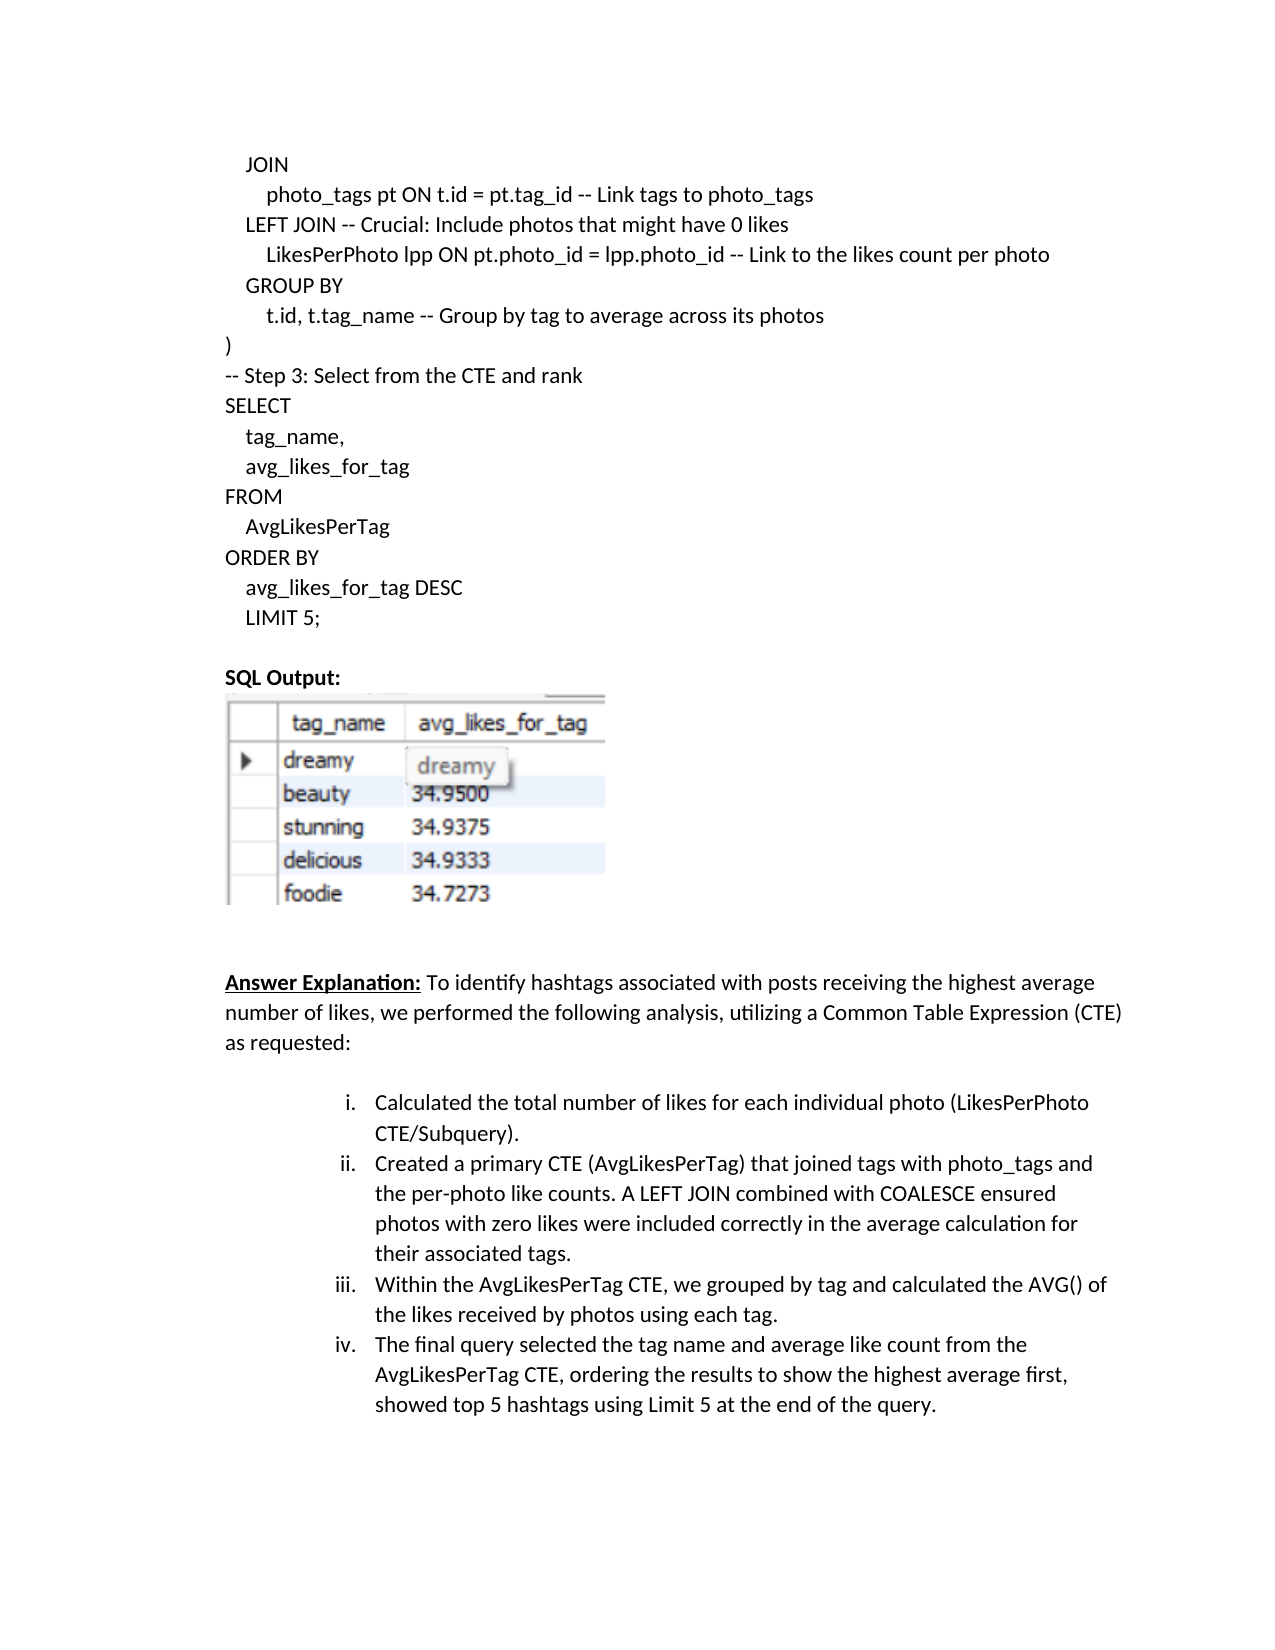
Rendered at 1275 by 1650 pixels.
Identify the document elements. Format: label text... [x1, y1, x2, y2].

list -- Step 3: Select from the CTE and rank [225, 361, 1125, 389]
list Within the AvgLikesPerTag CTE, we grouped by tag and calculated the AVG() of the likes received by photos using each tag. [356, 1270, 1125, 1328]
list LEFT JOIN -- Crucial: Include photos that might have 0 likes [225, 210, 1125, 238]
picture [225, 693, 605, 905]
list LikesPerPhoto lpp ON pt.photo_id = lpp.photo_id -- Link to the likes count per photo [225, 241, 1125, 269]
list t.id, t.tag_name -- Group by tag to average across its photos [225, 301, 1125, 329]
list SQL Output: [225, 663, 1125, 692]
list AvgLikesPerTag [225, 512, 1125, 541]
list SELECT [225, 392, 1125, 420]
list ORDER BY [225, 543, 1125, 571]
list ) [225, 331, 1125, 359]
list avg_likes_for_tag [225, 452, 1125, 480]
list LIMIT 5; [225, 603, 1125, 631]
list FROM [225, 482, 1125, 510]
list JOIN [225, 150, 1125, 178]
list photo_tags pt ON t.id = pt.tag_id -- Link tags to photo_tags [225, 180, 1125, 208]
list avg_likes_for_tag DESC [225, 573, 1125, 601]
list Created a primary CTE (AvgLikesPerTag) that joined tags with photo_tags and the per-photo like counts. A LEFT JOIN combined with COALESCE ensured photos with zero likes were included correctly in the average calculation for their associated tags. [356, 1149, 1125, 1267]
list GROUP BY [225, 271, 1125, 299]
list Answer Explanation: To identify hashtags associated with posts receiving the highest average number of likes, we performed the following analysis, utilizing a Common Table Expression (CTE) as requested: [225, 968, 1125, 1056]
list The final query selected the tag name and average like count from the AvgLikesPerTag CTE, ordering the results to show the highest average first, showed top 5 hashtags using Limit 5 at the end of the query. [356, 1330, 1125, 1418]
list tag_name, [225, 422, 1125, 450]
list Calculated the total number of likes for each individual photo (LikesPerPhoto CTE/Subquery). [356, 1088, 1125, 1147]
